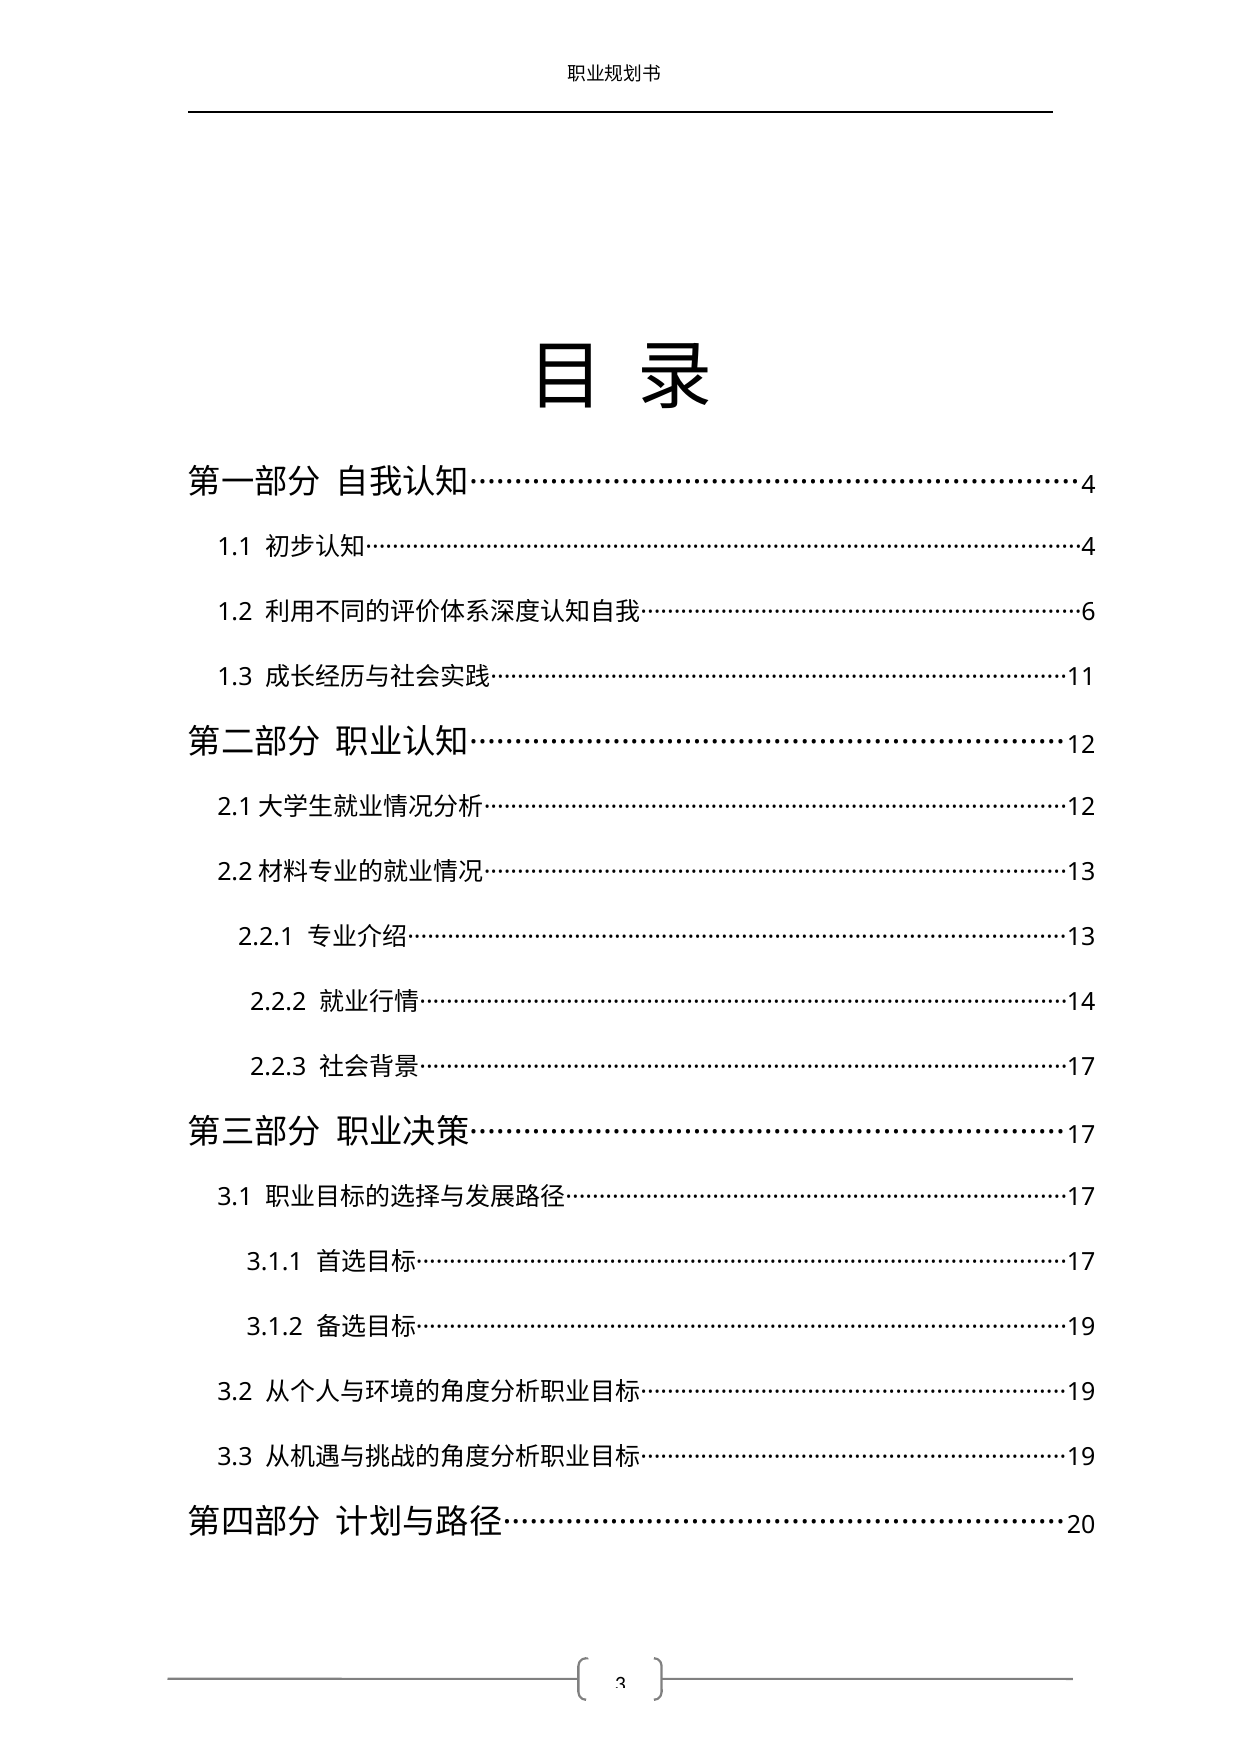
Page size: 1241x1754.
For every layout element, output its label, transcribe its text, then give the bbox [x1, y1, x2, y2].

text 3.3 从机遇与挑战的角度分析职业目标 19 [217, 1422, 1053, 1487]
text 3.2 从个人与环境的角度分析职业目标 19 [217, 1357, 1053, 1422]
text 第一部分 自我认知 4 [187, 447, 1053, 512]
text 2.2.2 就业行情 14 [187, 967, 1053, 1032]
text 目 录 [187, 304, 1053, 434]
text 第四部分 计划与路径 20 [187, 1487, 1053, 1552]
text 2.2.1 专业介绍 13 [187, 902, 1053, 967]
text 3.1 职业目标的选择与发展路径 17 [187, 1162, 1053, 1227]
text 第三部分 职业决策 17 [187, 1097, 1053, 1162]
text 2.1 大学生就业情况分析 12 [187, 772, 1053, 837]
text 1.3 成长经历与社会实践 11 [187, 642, 1053, 707]
text 2.2.3 社会背景 17 [187, 1032, 1053, 1097]
text 3.1.1 首选目标 17 [187, 1227, 1053, 1292]
text 2.2 材料专业的就业情况 13 [187, 837, 1053, 902]
text 1.2 利用不同的评价体系深度认知自我 6 [187, 577, 1053, 642]
text 3.1.2 备选目标 19 [187, 1292, 1053, 1357]
text 1.1 初步认知 4 [187, 512, 1053, 577]
text 第二部分 职业认知 12 [187, 707, 1053, 772]
